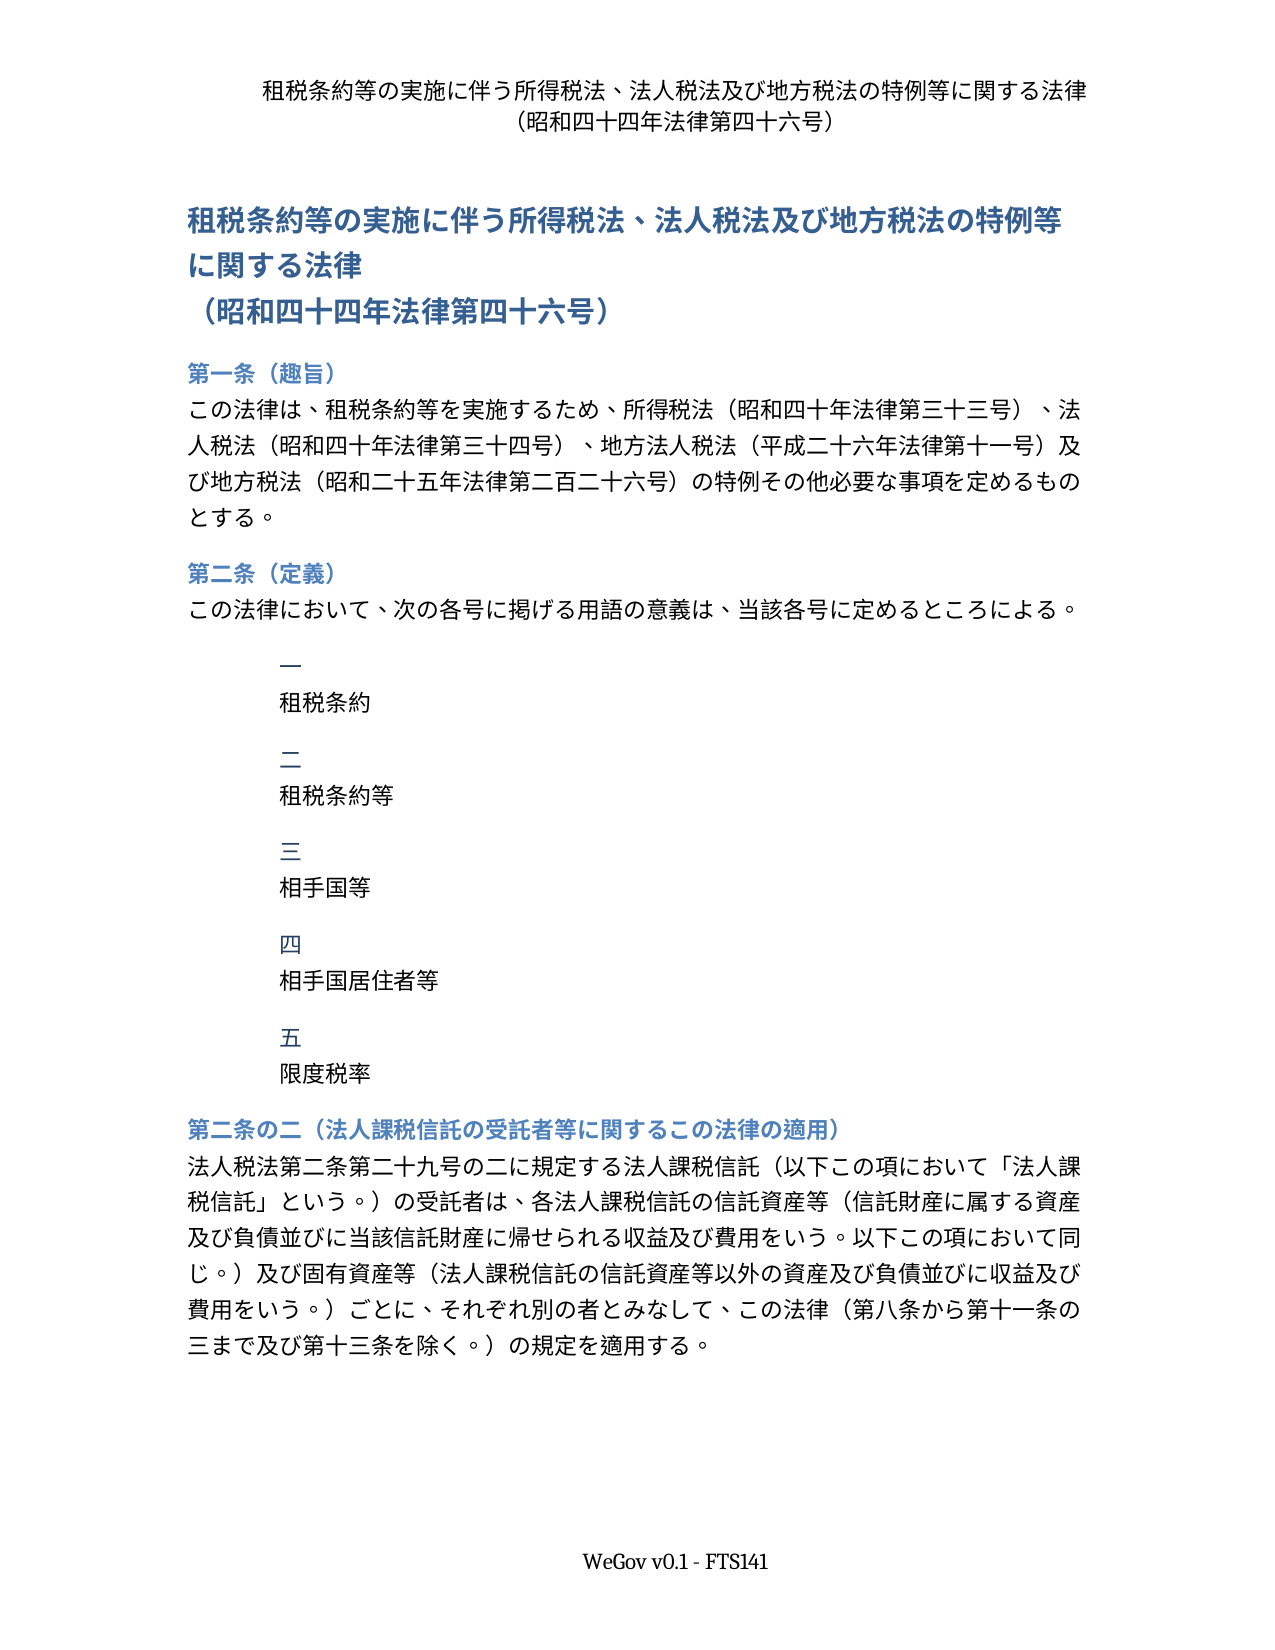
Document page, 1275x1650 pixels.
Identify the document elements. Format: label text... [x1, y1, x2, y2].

subtitle 第二条（定義） [187, 558, 1087, 589]
text この法律において、次の各号に掲げる用語の意義は、当該各号に定めるところによる。 [187, 594, 1087, 625]
text この法律は、租税条約等を実施するため、所得税法（昭和四十年法律第三十三号）、法人税法（昭和四十年法律第三十四号）、地方法人税法（平成二十六年法律第十一号）及び地方税法（昭和二十五年法律第二百二十六号）の特例その他必要な事項を定めるものとする。 [187, 394, 1087, 533]
subtitle 五 [279, 1022, 1087, 1053]
text 租税条約 [279, 687, 1087, 718]
subtitle 第二条の二（法人課税信託の受託者等に関するこの法律の適用） [187, 1114, 1087, 1146]
text 限度税率 [279, 1058, 1087, 1089]
text 租税条約等 [279, 779, 1087, 811]
subtitle 三 [279, 836, 1087, 868]
text 法人税法第二条第二十九号の二に規定する法人課税信託（以下この項において「法人課税信託」という。）の受託者は、各法人課税信託の信託資産等（信託財産に属する資産及び負債並びに当該信託財産に帰せられる収益及び費用をいう。以下この項において同じ。）及び固有資産等（法人課税信託の信託資産等以外の資産及び負債並びに収益及び費用をいう。）ごとに、それぞれ別の者とみなして、この法律（第八条から第十一条の三まで及び第十三条を除く。）の規定を適用する。 [187, 1150, 1087, 1361]
subtitle 四 [279, 929, 1087, 960]
subtitle 二 [279, 744, 1087, 775]
text 相手国等 [279, 872, 1087, 903]
subtitle 租税条約等の実施に伴う所得税法、法人税法及び地方税法の特例等に関する法律 （昭和四十四年法律第四十六号） [187, 200, 1087, 331]
subtitle 第一条（趣旨） [187, 358, 1087, 389]
subtitle 一 [279, 651, 1087, 682]
text 相手国居住者等 [279, 965, 1087, 996]
